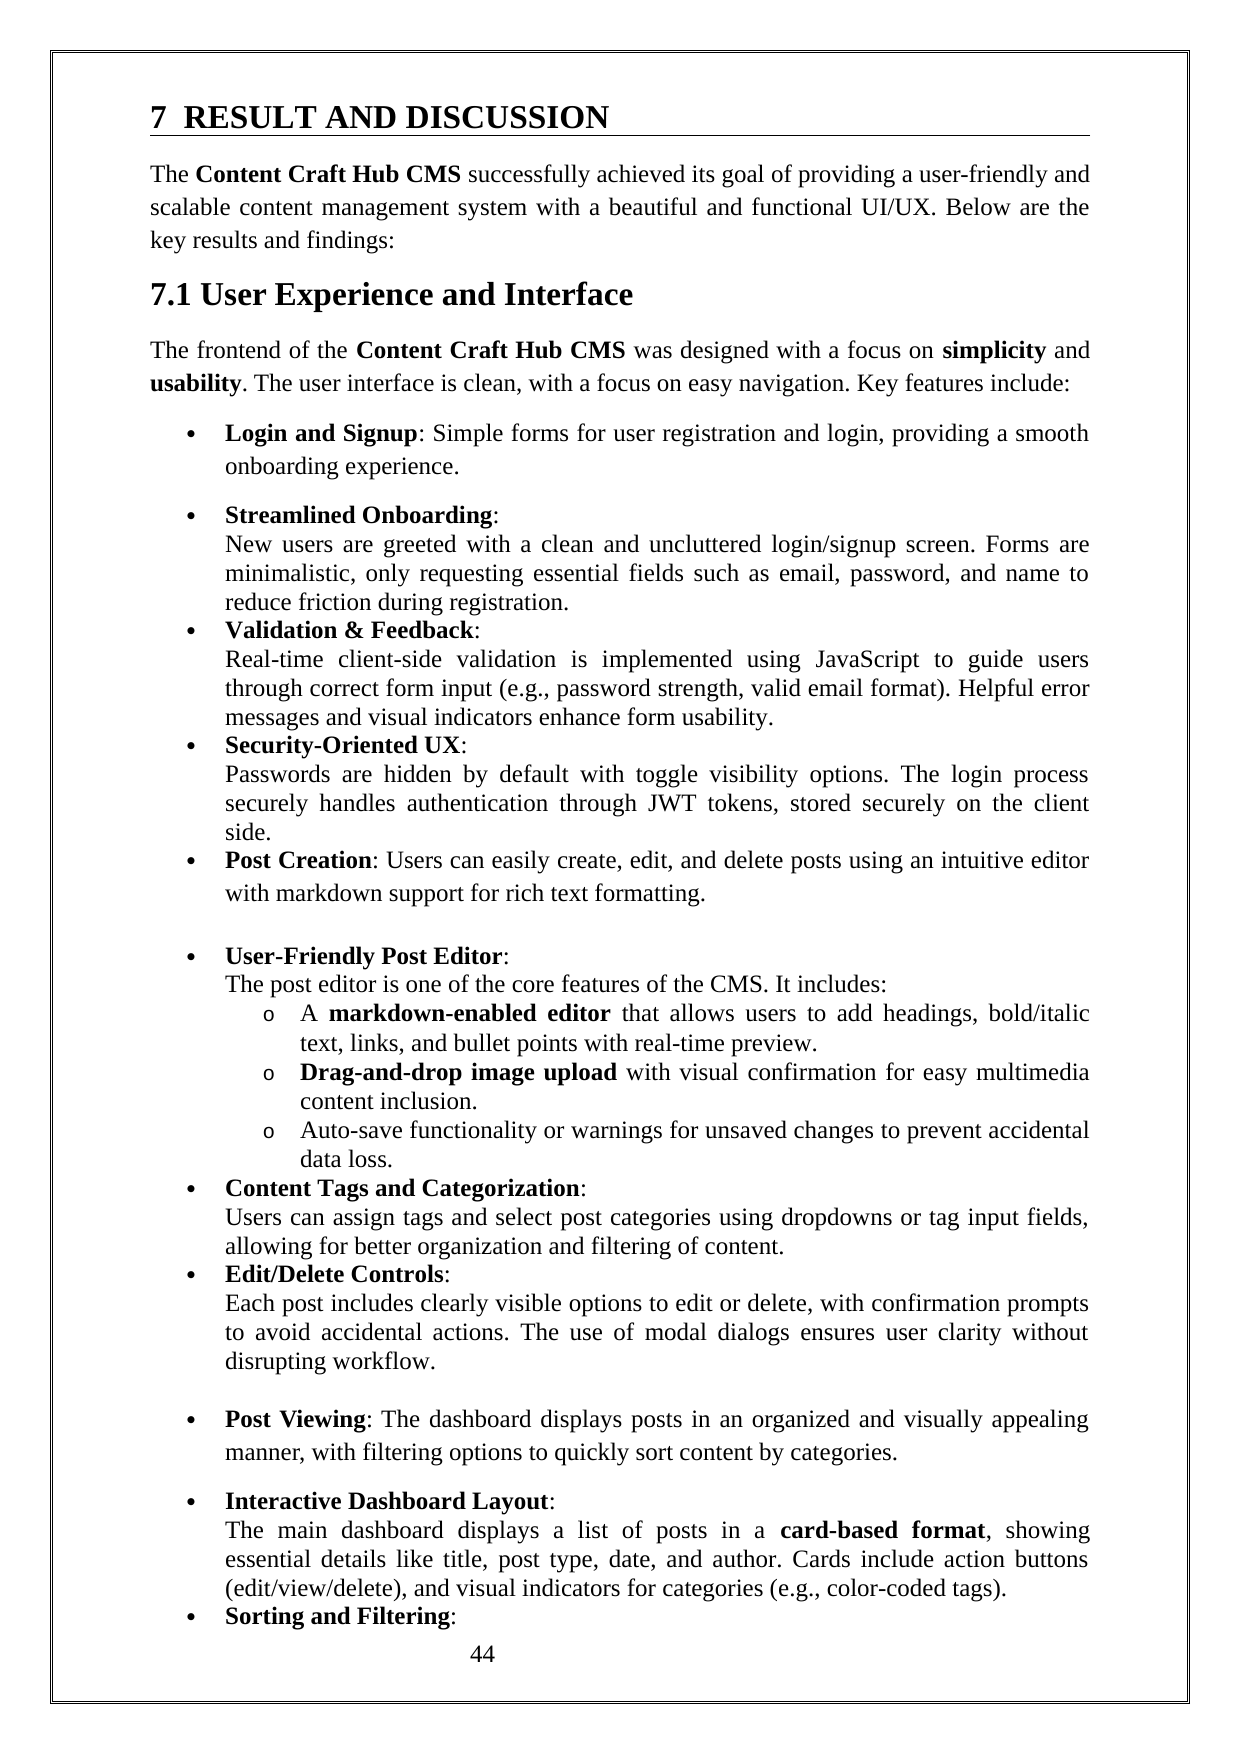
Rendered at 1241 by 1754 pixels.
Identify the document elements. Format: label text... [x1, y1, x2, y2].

list Streamlined Onboarding: New users are greeted with a clean and uncluttered login/signup screen. Forms are minimalistic, only requesting essential fields such as email, password, and name to reduce friction during registration. [187, 501, 1090, 616]
list Auto-save functionality or warnings for unsaved changes to prevent accidental data loss. [262, 1115, 1090, 1173]
list Security-Oriented UX: Passwords are hidden by default with toggle visibility options. The login process securely handles authentication through JWT tokens, stored securely on the client side. [187, 731, 1090, 846]
list Post Creation: Users can easily create, edit, and delete posts using an intuitive editor with markdown support for rich text formatting. [187, 846, 1090, 907]
list Interactive Dashboard Layout: The main dashboard displays a list of posts in a card-based format, showing essential details like title, post type, date, and author. Cards include action buttons (edit/view/delete), and visual indicators for categories (e.g., color-coded tags). [187, 1486, 1090, 1601]
list Validation & Feedback: Real-time client-side validation is implemented using JavaScript to guide users through correct form input (e.g., password strength, valid email format). Helpful error messages and visual indicators enhance form usability. [187, 616, 1090, 731]
text 7 RESULT AND DISCUSSION [150, 97, 1090, 135]
list User-Friendly Post Editor: The post editor is one of the core features of the CMS. It includes: [187, 941, 1090, 998]
text 7.1 User Experience and Interface [150, 274, 1090, 313]
list A markdown-enabled editor that allows users to add headings, bold/italic text, links, and bullet points with real-time preview. [262, 998, 1090, 1057]
list Content Tags and Categorization: Users can assign tags and select post categories using dropdowns or tag input fields, allowing for better organization and filtering of content. [187, 1173, 1090, 1259]
text The Content Craft Hub CMS successfully achieved its goal of providing a user-friendly and scalable content management system with a beautiful and functional UI/UX. Below are the key results and findings: [150, 159, 1090, 253]
list Edit/Delete Controls: Each post includes clearly visible options to edit or delete, with confirmation prompts to avoid accidental actions. The use of modal dialogs ensures user clarity without disrupting workflow. [187, 1259, 1090, 1374]
list Drag-and-drop image upload with visual confirmation for easy multimedia content inclusion. [262, 1057, 1090, 1115]
text The frontend of the Content Craft Hub CMS was designed with a focus on simplicity and usability. The user interface is clean, with a focus on easy navigation. Key features include: [150, 335, 1090, 397]
list Sorting and Filtering: [187, 1601, 1090, 1630]
list Post Viewing: The dashboard displays posts in an organized and visually appealing manner, with filtering options to quickly sort content by categories. [187, 1404, 1090, 1465]
list Login and Signup: Simple forms for user registration and login, providing a smooth onboarding experience. [187, 418, 1090, 479]
